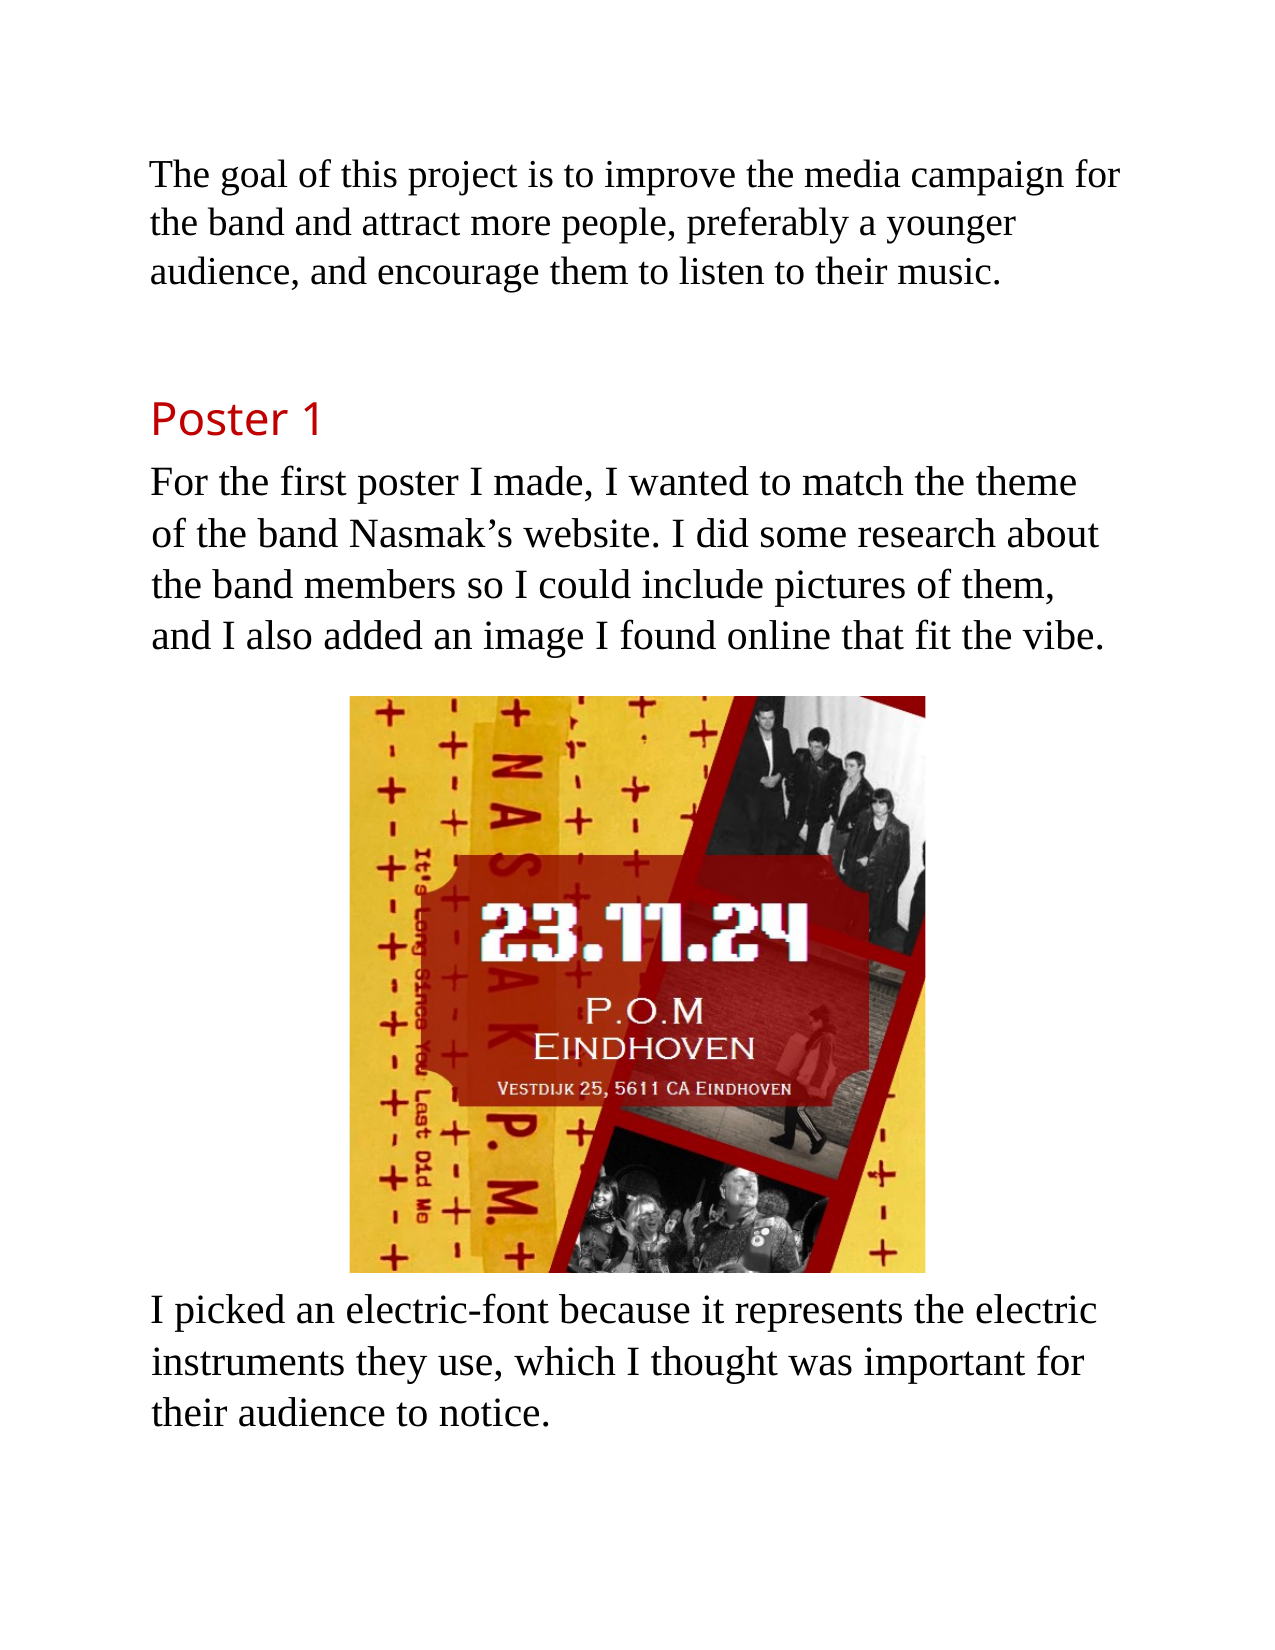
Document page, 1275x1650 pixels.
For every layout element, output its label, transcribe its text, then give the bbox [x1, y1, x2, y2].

picture [349, 696, 926, 1273]
subtitle Poster 1 [149, 386, 1125, 448]
text I picked an electric-font because it represents the electric instruments they use, which I thought was important for their audience to notice. [150, 1285, 1118, 1435]
text The goal of this project is to improve the media campaign for the band and attract more people, preferably a younger audience, and encourage them to listen to their music. [148, 150, 1125, 293]
text For the first poster I made, I wanted to match the theme of the band Nasmak’s website. I did some research about the band members so I could include pictures of them, and I also added an image I found online that fit the vibe. [150, 457, 1118, 658]
